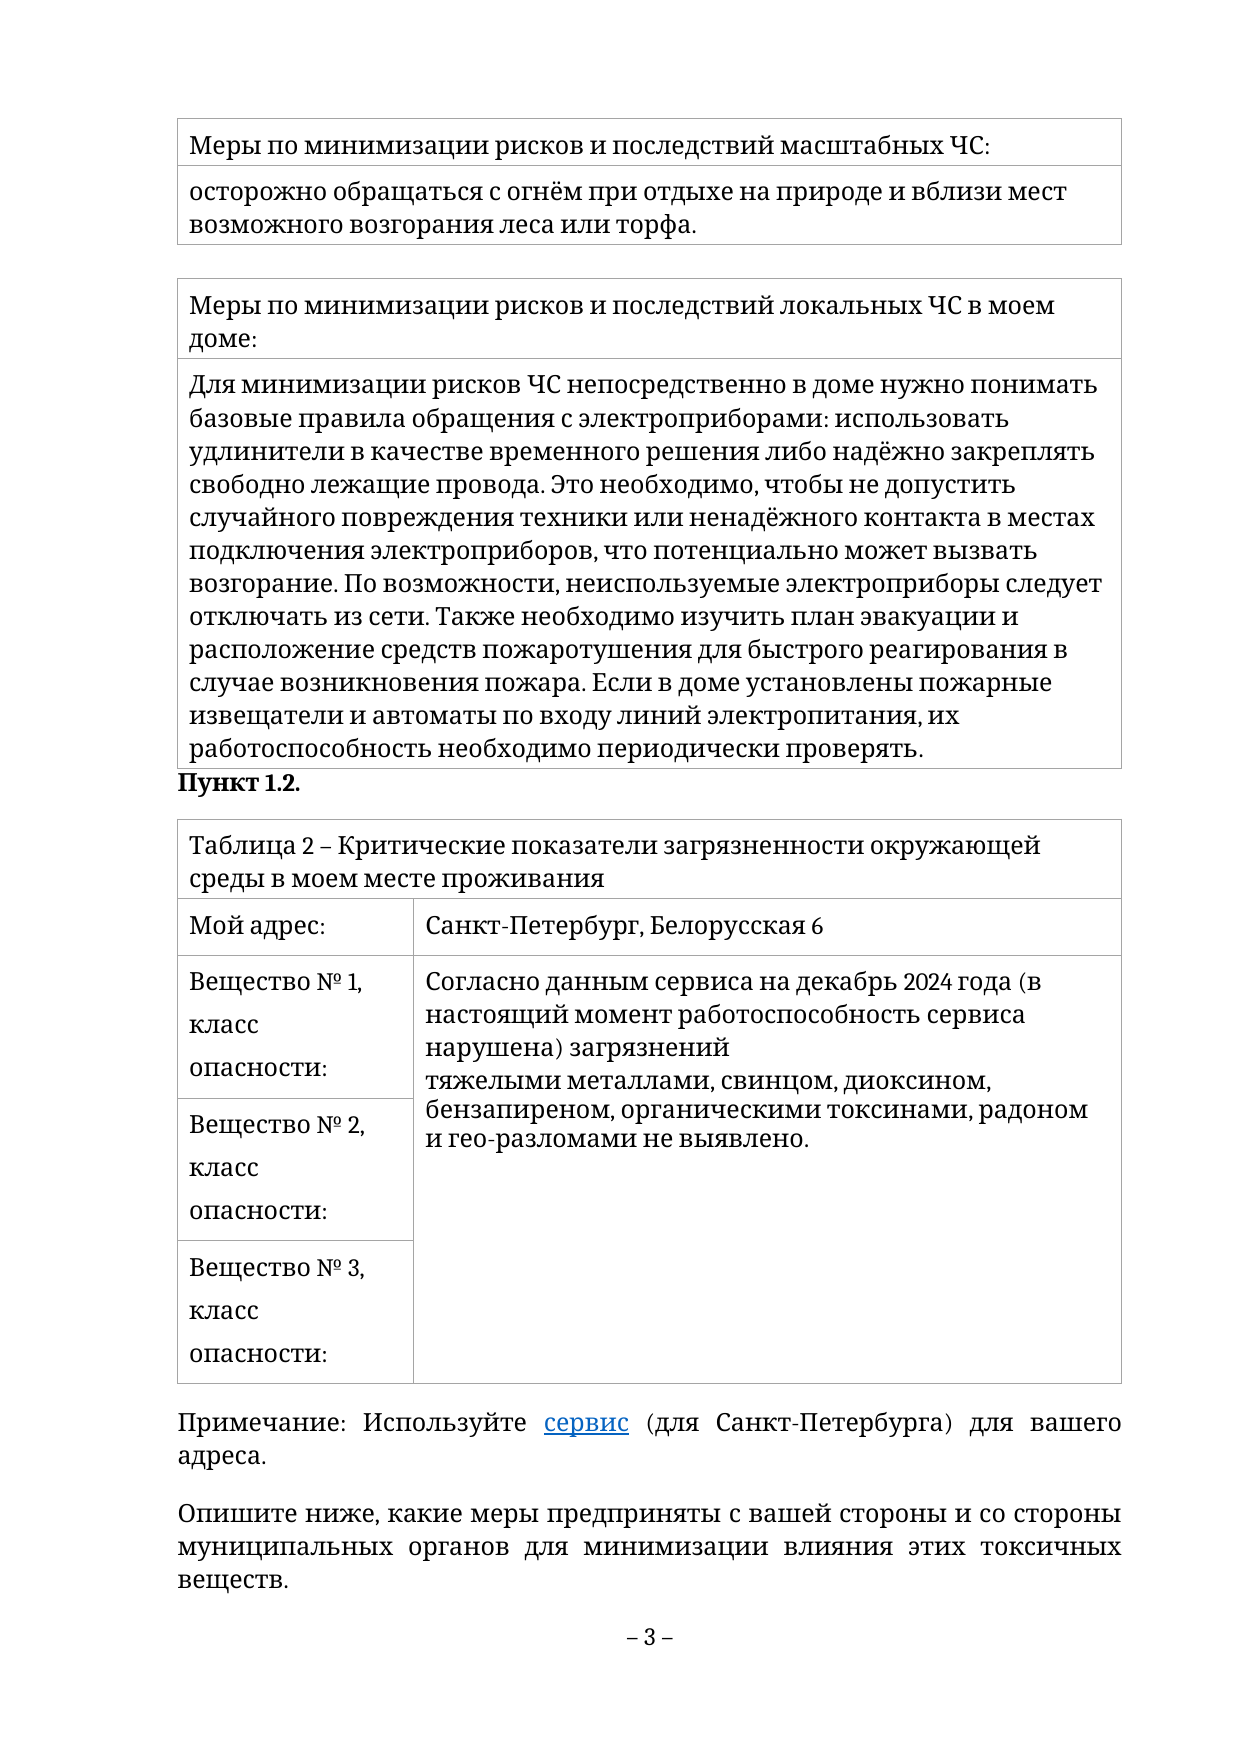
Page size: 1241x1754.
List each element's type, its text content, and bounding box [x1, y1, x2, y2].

text Пункт 1.2. [177, 769, 1122, 797]
table_header Таблица 2 – Критические показатели загрязненности окружающей среды в моем месте проживания [178, 820, 1121, 898]
text Опишите ниже, какие меры предприняты с вашей стороны и со стороны муниципальных органов для минимизации влияния этих токсичных веществ. [177, 1500, 1122, 1595]
table_header Меры по минимизации рисков и последствий локальных ЧС в моем доме: [178, 279, 1121, 358]
table_cell Для минимизации рисков ЧС непосредственно в доме нужно понимать базовые правила обращения с электроприборами: использовать удлинители в качестве временного решения либо надёжно закреплять свободно лежащие провода. Это необходимо, чтобы не допустить случайного повреждения техники или ненадёжного контакта в местах подключения электроприборов, что потенциально может вызвать возгорание. По возможности, неиспользуемые электроприборы следует отключать из сети. Также необходимо изучить план эвакуации и расположение средств пожаротушения для быстрого реагирования в случае возникновения пожара. Если в доме установлены пожарные извещатели и автоматы по входу линий электропитания, их работоспособность необходимо периодически проверять. [178, 359, 1121, 768]
table_cell Мой адрес: [178, 899, 413, 954]
table_header Меры по минимизации рисков и последствий масштабных ЧС: [178, 119, 1121, 165]
table_cell Вещество № 2, класс опасности: [178, 1099, 413, 1240]
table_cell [178, 166, 1121, 244]
table_cell Санкт-Петербург, Белорусская 6 [414, 899, 1121, 954]
text Примечание: Используйте сервис (для Санкт-Петербурга) для вашего адреса. [177, 1409, 1122, 1471]
table_cell Вещество № 1, класс опасности: [178, 956, 413, 1097]
table_cell Согласно данным сервиса на декабрь 2024 года (в настоящий момент работоспособность сервиса нарушена) загрязнений тяжелыми металлами, свинцом, диоксином, бензапиреном, органическими токсинами, радоном и гео-разломами не выявлено. [414, 956, 1121, 1383]
table_cell Вещество № 3, класс опасности: [178, 1241, 413, 1383]
